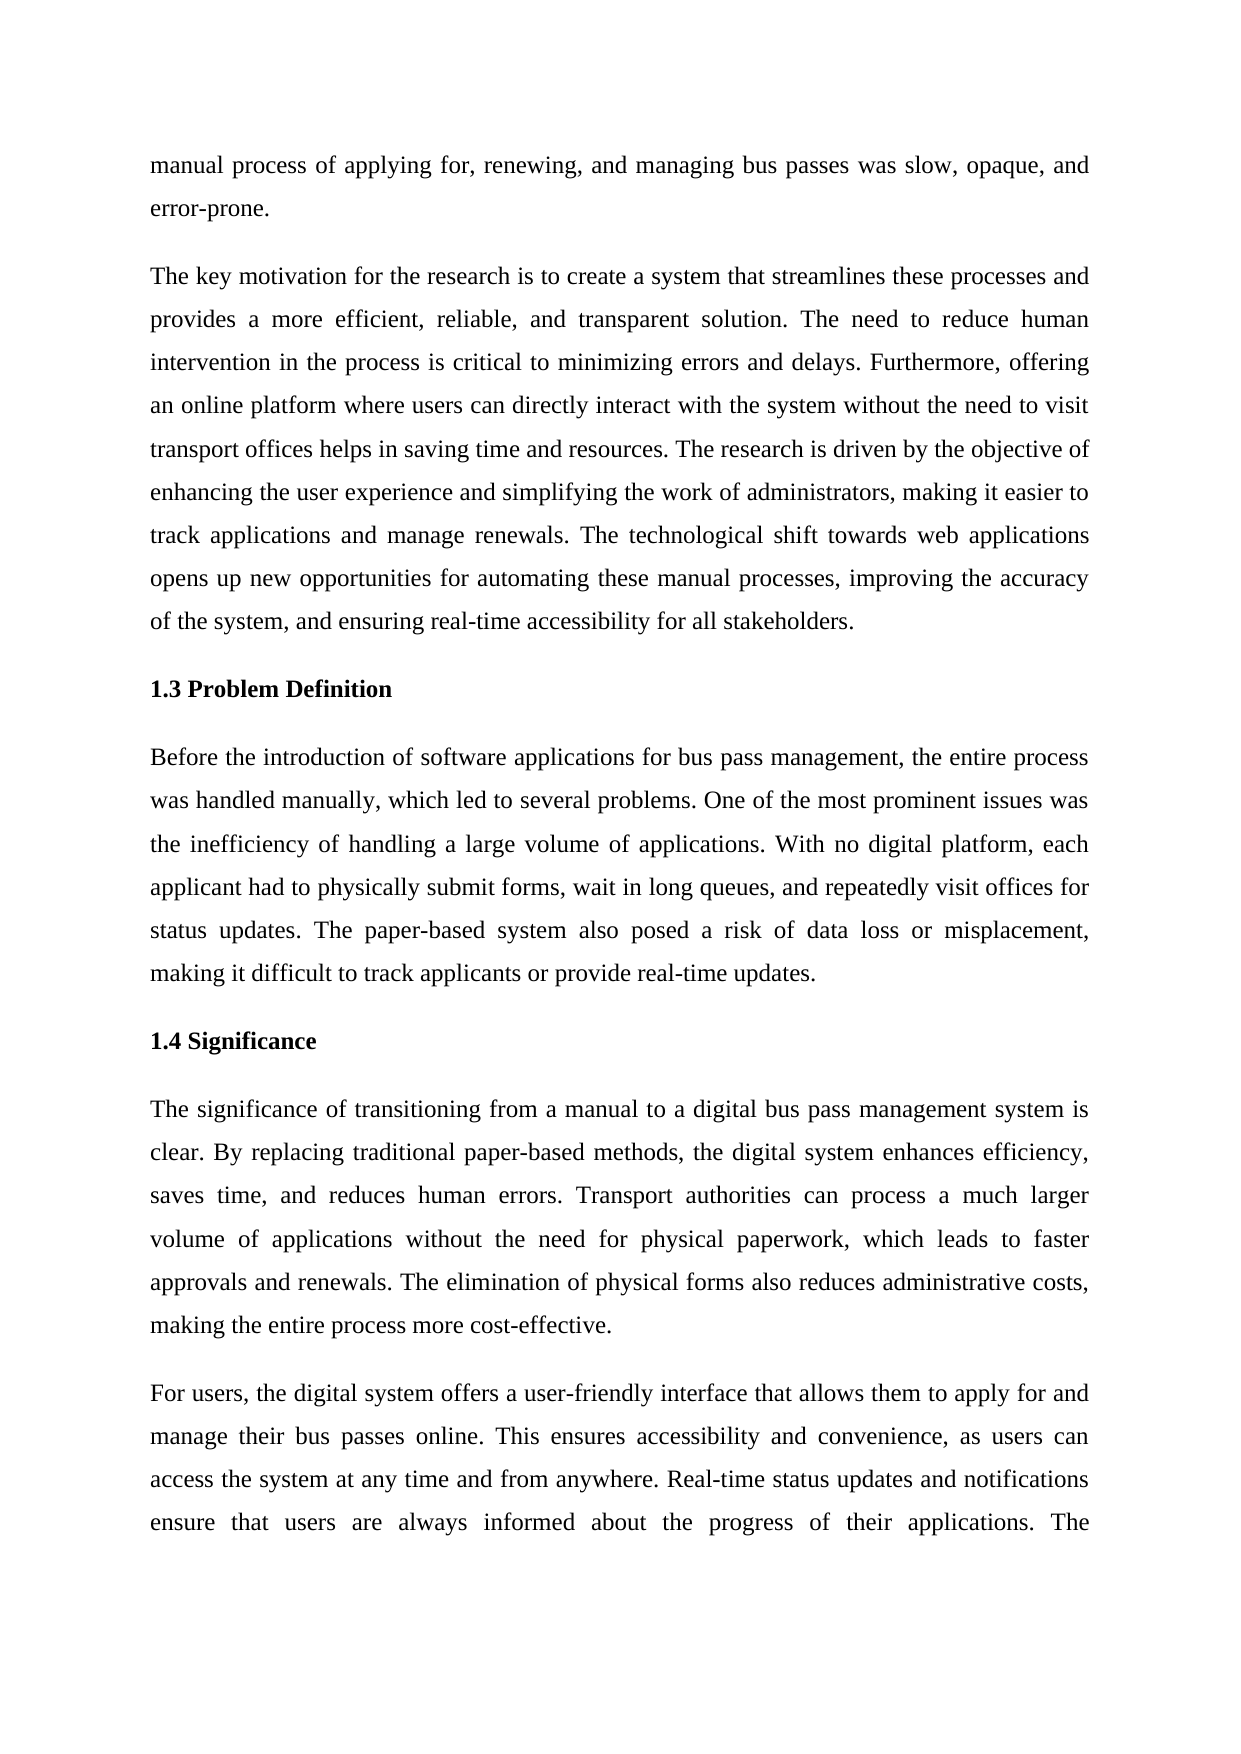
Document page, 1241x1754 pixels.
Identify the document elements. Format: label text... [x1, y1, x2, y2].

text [150, 150, 1090, 222]
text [150, 1378, 1090, 1536]
text Before the introduction of software applications for bus pass management, the entire process was handled manually, which led to several problems. One of the most prominent issues was the inefficiency of handling a large volume of applications. With no digital platform, each applicant had to physically submit forms, wait in long queues, and repeatedly visit offices for status updates. The paper-based system also posed a risk of data loss or misplacement, making it difficult to track applicants or provide real-time updates. [150, 742, 1090, 987]
text 1.4 Significance [150, 1026, 1090, 1055]
text The significance of transitioning from a manual to a digital bus pass management system is clear. By replacing traditional paper-based methods, the digital system enhances efficiency, saves time, and reduces human errors. Transport authorities can process a much larger volume of applications without the need for physical paperwork, which leads to faster approvals and renewals. The elimination of physical forms also reduces administrative costs, making the entire process more cost-effective. [150, 1094, 1090, 1339]
text The key motivation for the research is to create a system that streamlines these processes and provides a more efficient, reliable, and transparent solution. The need to reduce human intervention in the process is critical to minimizing errors and delays. Furthermore, offering an online platform where users can directly interact with the system without the need to visit transport offices helps in saving time and resources. The research is driven by the objective of enhancing the user experience and simplifying the work of administrators, making it easier to track applications and manage renewals. The technological shift towards web applications opens up new opportunities for automating these manual processes, improving the accuracy of the system, and ensuring real-time accessibility for all stakeholders. [150, 261, 1090, 635]
text 1.3 Problem Definition [150, 674, 1090, 703]
